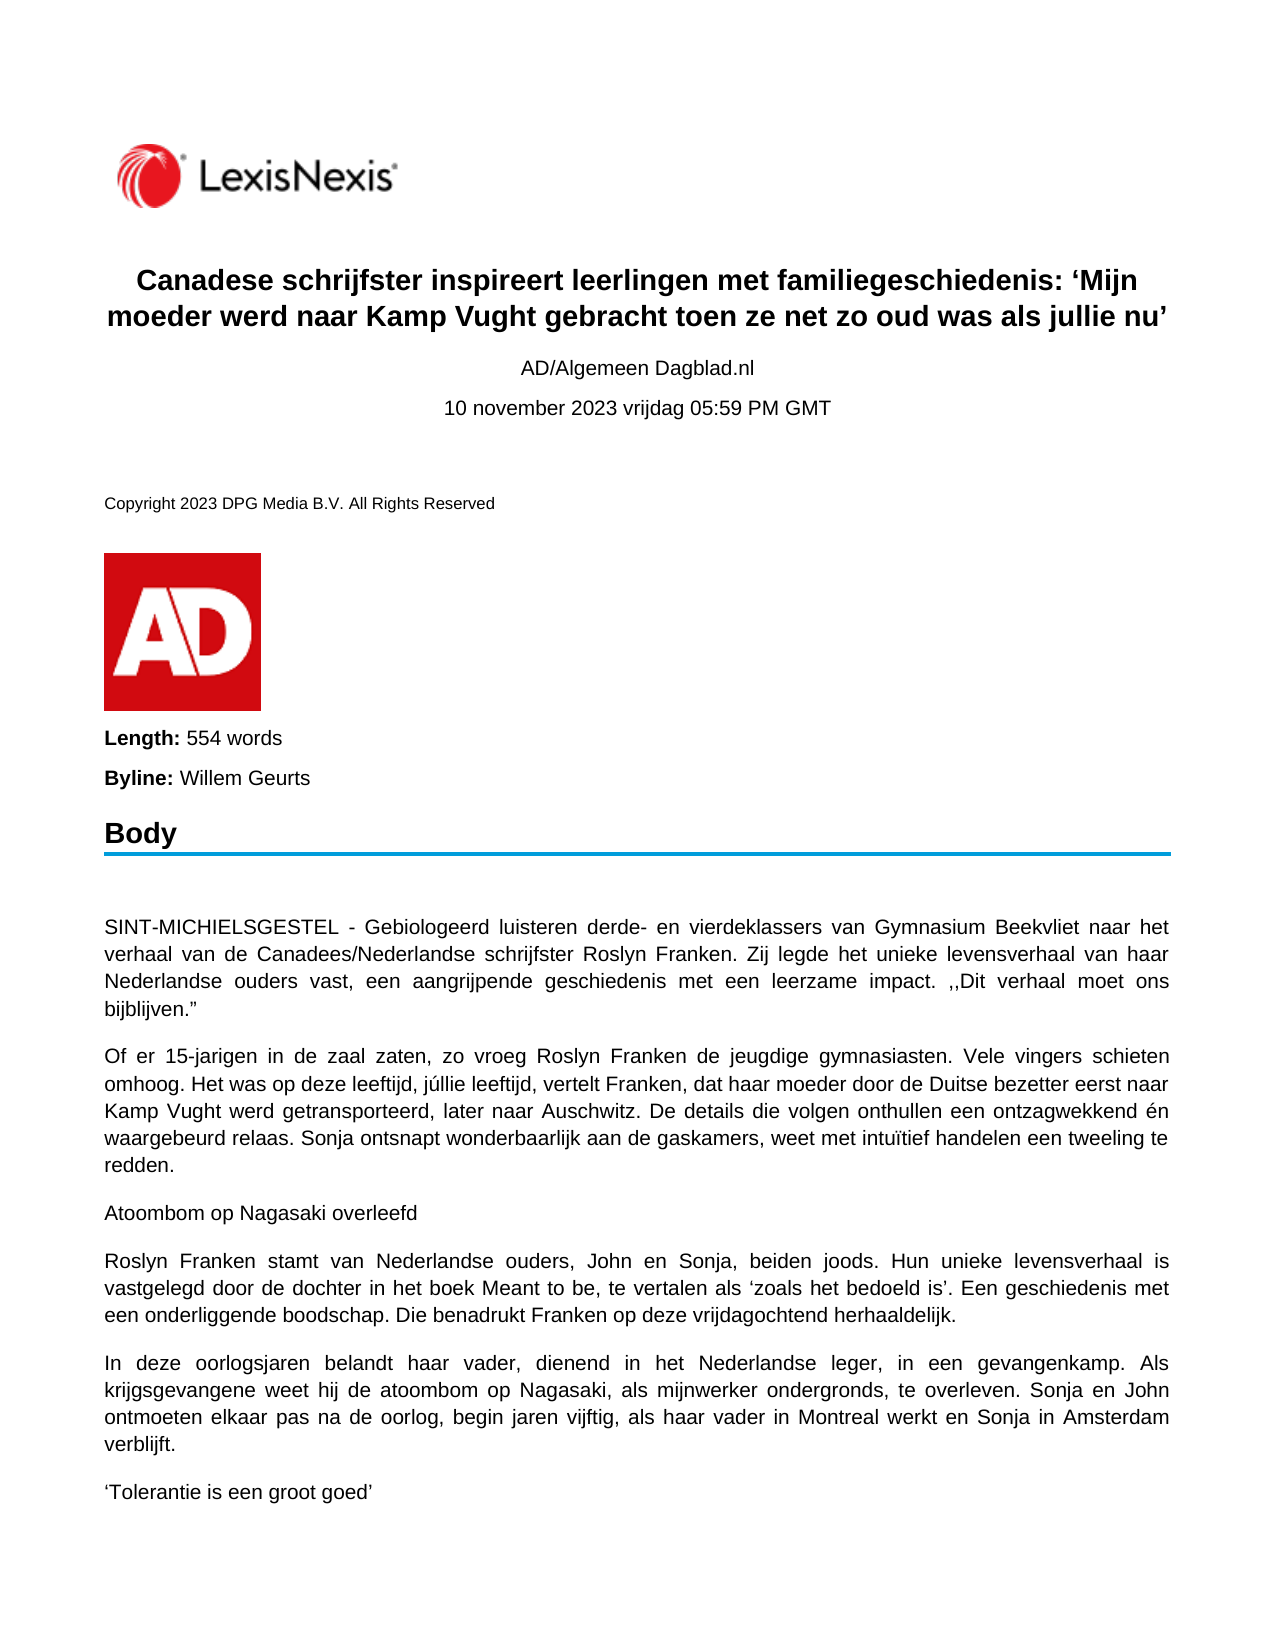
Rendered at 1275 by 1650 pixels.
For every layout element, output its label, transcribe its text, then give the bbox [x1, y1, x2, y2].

text AD/Algemeen Dagblad.nl [104, 353, 1171, 380]
subtitle Canadese schrijfster inspireert leerlingen met familiegeschiedenis: ‘Mijn moeder werd naar Kamp Vught gebracht toen ze net zo oud was als jullie nu’ [104, 261, 1171, 332]
text SINT-MICHIELSGESTEL - Gebiologeerd luisteren derde- en vierdeklassers van Gymnasium Beekvliet naar het verhaal van de Canadees/Nederlandse schrijfster Roslyn Franken. Zij legde het unieke levensverhaal van haar Nederlandse ouders vast, een aangrijpende geschiedenis met een leerzame impact. ,,Dit verhaal moet ons bijblijven.” [104, 912, 1171, 1020]
text ‘Tolerantie is een groot goed’ [104, 1477, 1171, 1504]
picture [104, 144, 412, 208]
text In deze oorlogsjaren belandt haar vader, dienend in het Nederlandse leger, in een gevangenkamp. Als krijgsgevangene weet hij de atoombom op Nagasaki, als mijnwerker ondergronds, te overleven. Sonja en John ontmoeten elkaar pas na de oorlog, begin jaren vijftig, als haar vader in Montreal werkt en Sonja in Amsterdam verblijft. [104, 1347, 1171, 1456]
text 10 november 2023 vrijdag 05:59 PM GMT [104, 393, 1171, 420]
text Copyright 2023 DPG Media B.V. All Rights Reserved [104, 461, 1171, 513]
text Atoombom op Nagasaki overleefd [104, 1197, 1171, 1224]
text Body [104, 814, 1171, 850]
picture [104, 553, 261, 711]
text Length: 554 words [104, 723, 1171, 750]
text Roslyn Franken stamt van Nederlandse ouders, John en Sonja, beiden joods. Hun unieke levensverhaal is vastgelegd door de dochter in het boek Meant to be, te vertalen als ‘zoals het bedoeld is’. Een geschiedenis met een onderliggende boodschap. Die benadrukt Franken op deze vrijdagochtend herhaaldelijk. [104, 1245, 1171, 1327]
text Of er 15-jarigen in de zaal zaten, zo vroeg Roslyn Franken de jeugdige gymnasiasten. Vele vingers schieten omhoog. Het was op deze leeftijd, júllie leeftijd, vertelt Franken, dat haar moeder door de Duitse bezetter eerst naar Kamp Vught werd getransporteerd, later naar Auschwitz. De details die volgen onthullen een ontzagwekkend én waargebeurd relaas. Sonja ontsnapt wonderbaarlijk aan de gaskamers, weet met intuïtief handelen een tweeling te redden. [104, 1041, 1171, 1177]
text Byline: Willem Geurts [104, 762, 1171, 789]
